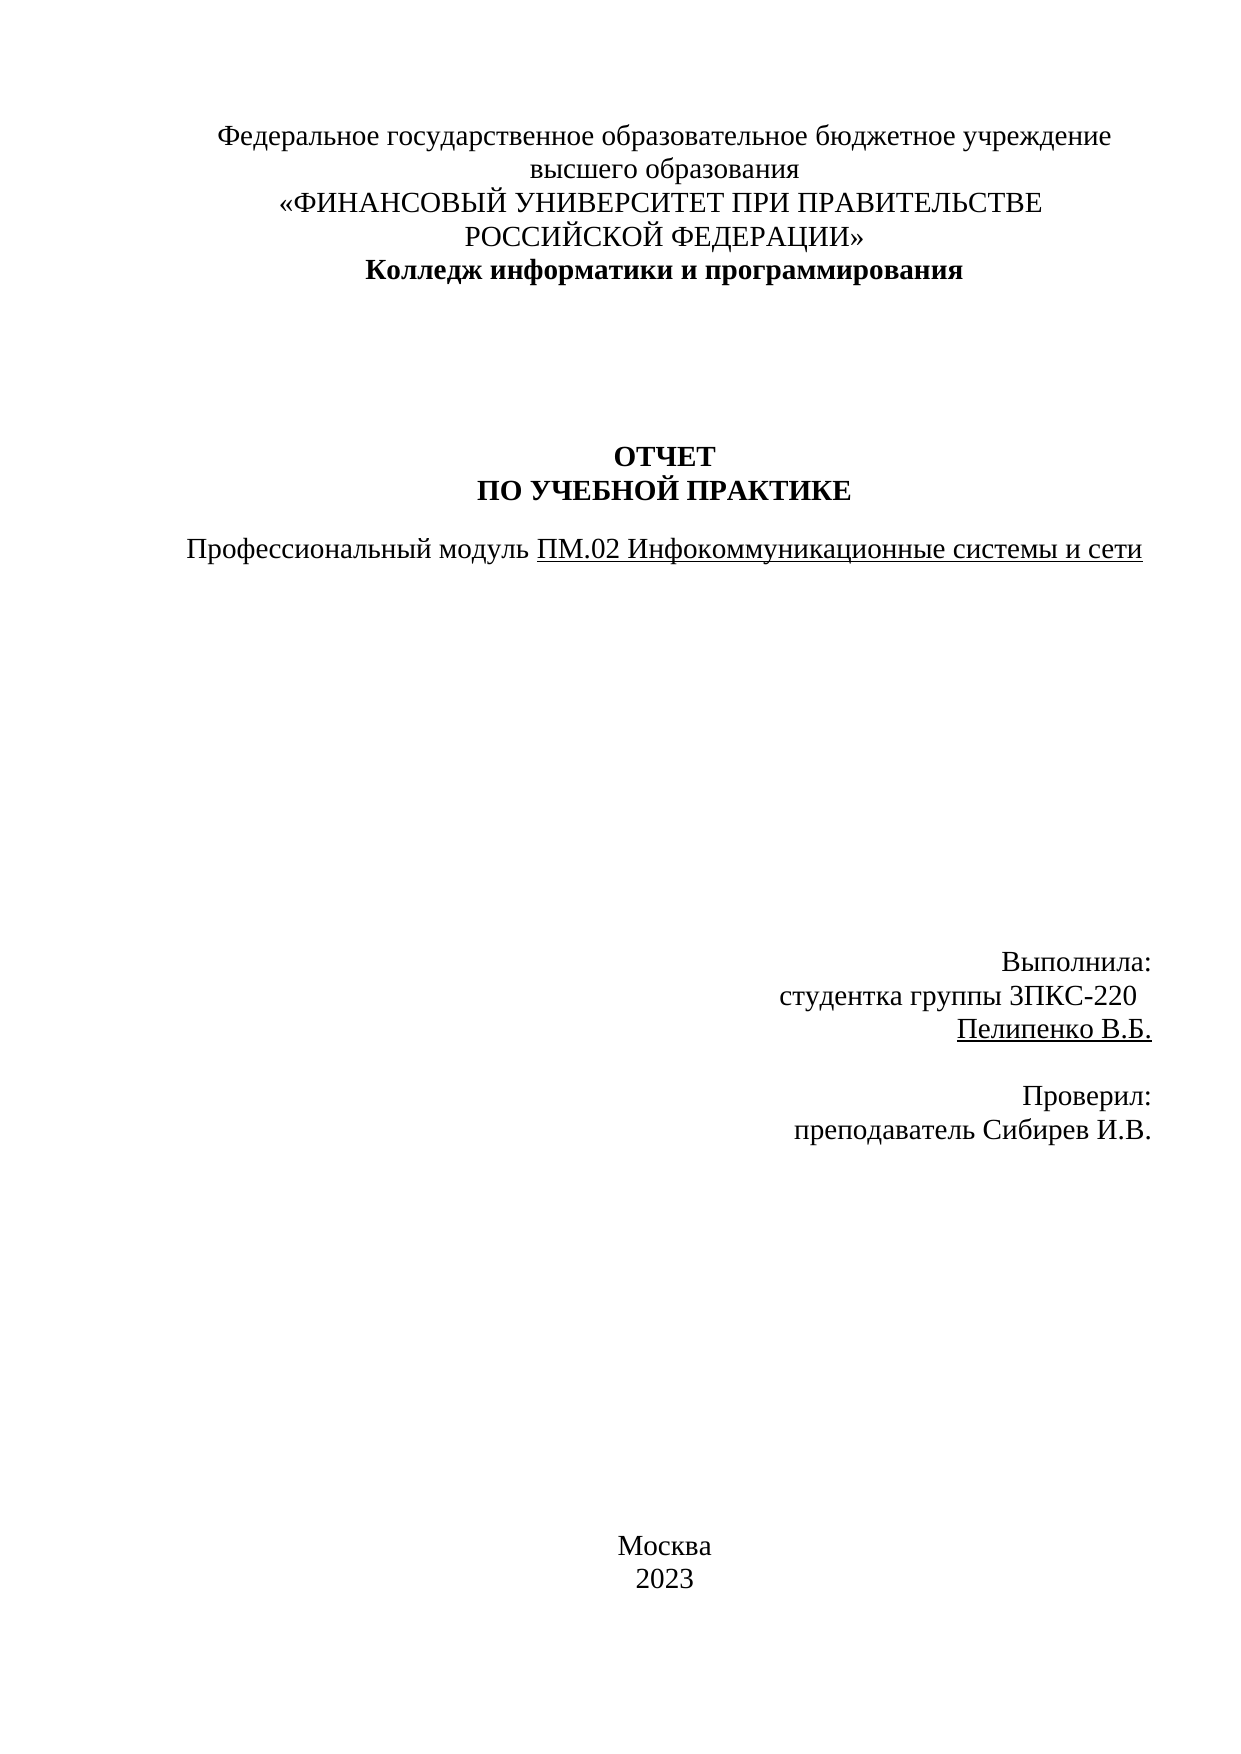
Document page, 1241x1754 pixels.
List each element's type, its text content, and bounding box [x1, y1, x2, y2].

text Москва [177, 1528, 1152, 1561]
text студентка группы 3ПКС-220 [177, 978, 1152, 1011]
text преподаватель Сибирев И.В. [177, 1112, 1152, 1146]
text Выполнила: [177, 944, 1152, 978]
text Пелипенко В.Б. [177, 1011, 1152, 1045]
text ОТЧЕТ [177, 439, 1152, 473]
text Колледж информатики и программирования [177, 252, 1152, 286]
text Федеральное государственное образовательное бюджетное учреждение высшего образования [177, 118, 1152, 185]
text Проверил: [177, 1078, 1152, 1112]
text 2023 [177, 1561, 1152, 1595]
text «ФИНАНСОВЫЙ УНИВЕРСИТЕТ ПРИ ПРАВИТЕЛЬСТВЕ [177, 185, 1152, 219]
text ПО УЧЕБНОЙ ПРАКТИКЕ [177, 473, 1152, 507]
text РОССИЙСКОЙ ФЕДЕРАЦИИ» [177, 219, 1152, 252]
text Профессиональный модуль ПМ.02 Инфокоммуникационные системы и сети [177, 532, 1152, 565]
